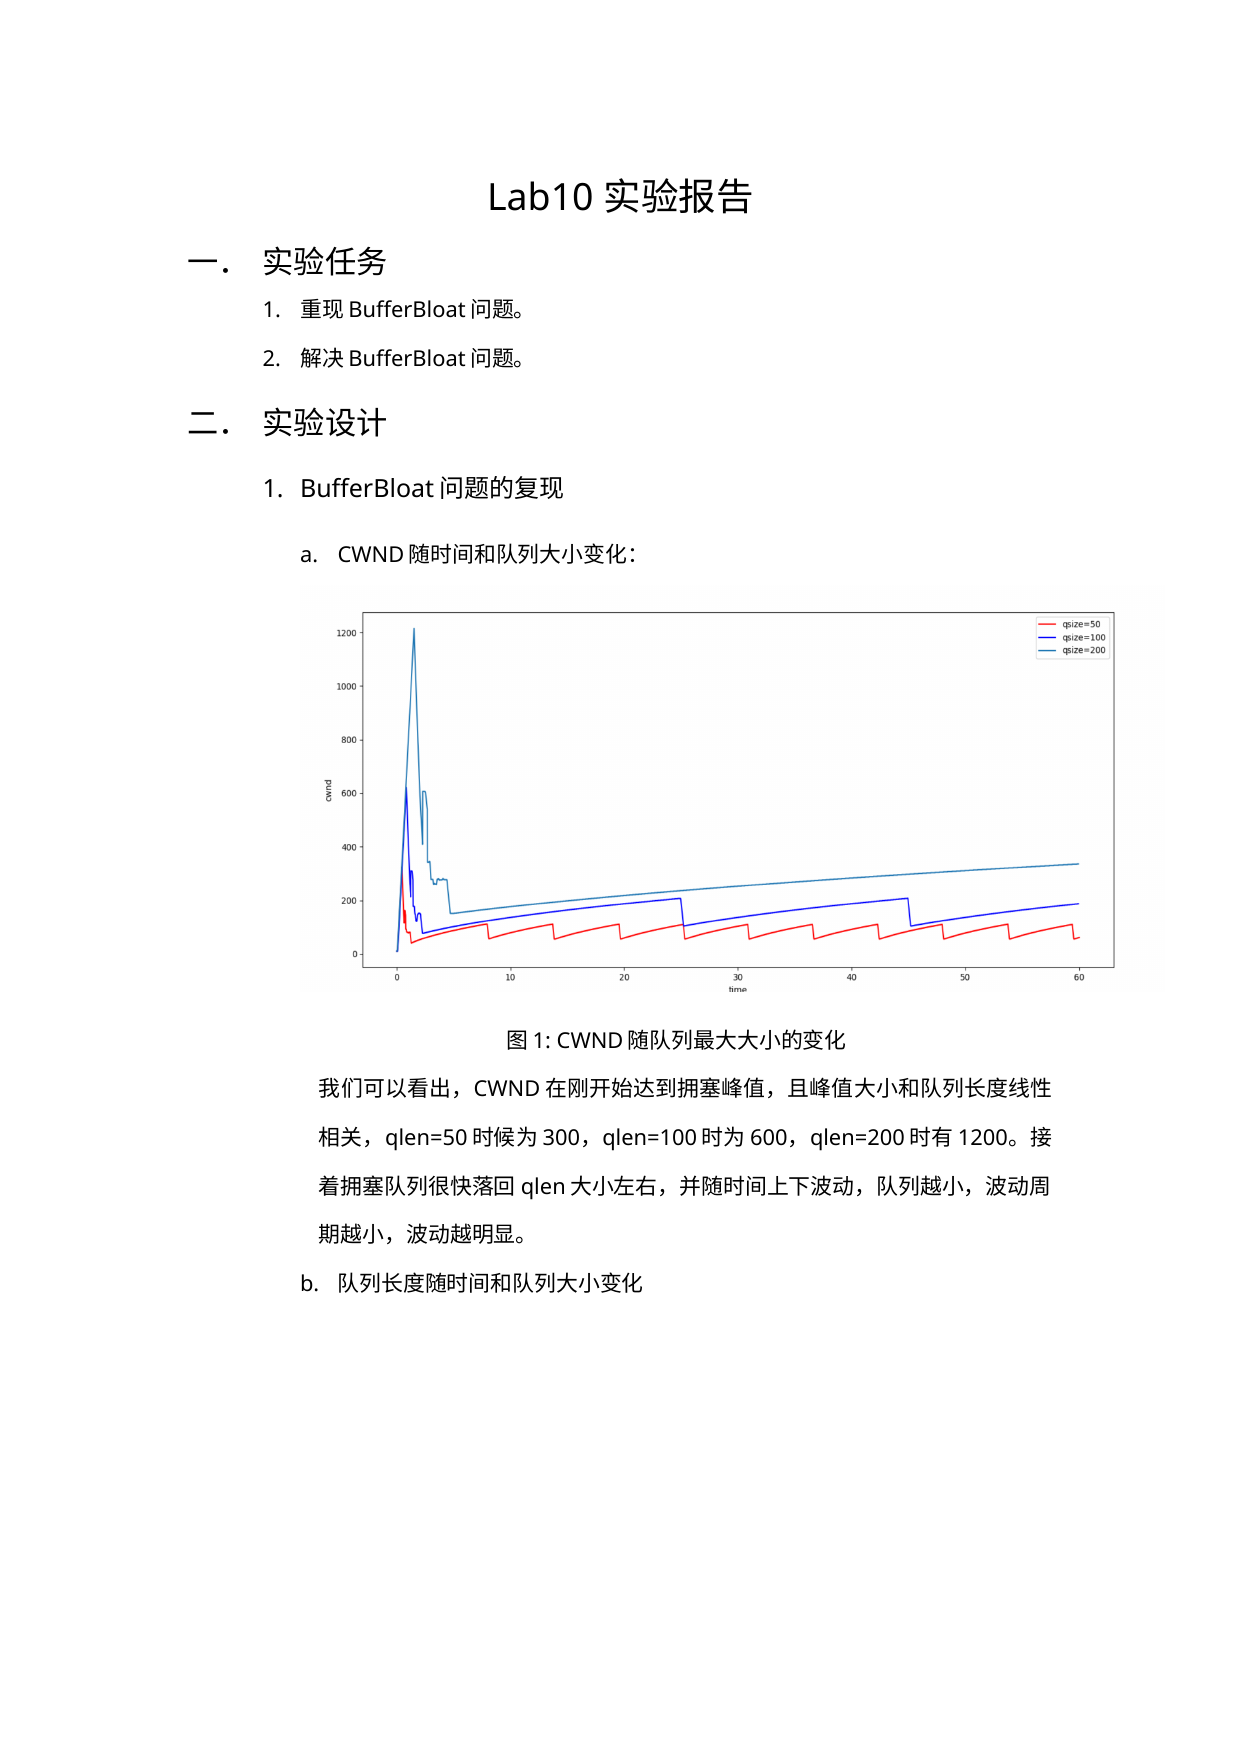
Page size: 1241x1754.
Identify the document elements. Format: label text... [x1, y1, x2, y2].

list 图1: CWND随队列最大大小的变化 [300, 1022, 1053, 1055]
list 队列长度随时间和队列大小变化 [300, 1265, 1053, 1298]
picture [299, 585, 1165, 992]
text Lab10 实验报告 [187, 162, 1053, 227]
list 实验设计 [187, 389, 1053, 454]
list 实验任务 [187, 227, 1053, 292]
list BufferBloat问题的复现 [262, 454, 1053, 519]
list CWND随时间和队列大小变化： [300, 537, 1053, 569]
list 解决BufferBloat问题。 [262, 340, 1053, 373]
list 重现BufferBloat问题。 [262, 292, 1053, 324]
list 我们可以看出，CWND在刚开始达到拥塞峰值，且峰值大小和队列长度线性相关，qlen=50时候为300，qlen=100时为600，qlen=200时有1200。接着拥塞队列很快落回qlen大小左右，并随时间上下波动，队列越小，波动周期越小，波动越明显。 [319, 1071, 1053, 1249]
